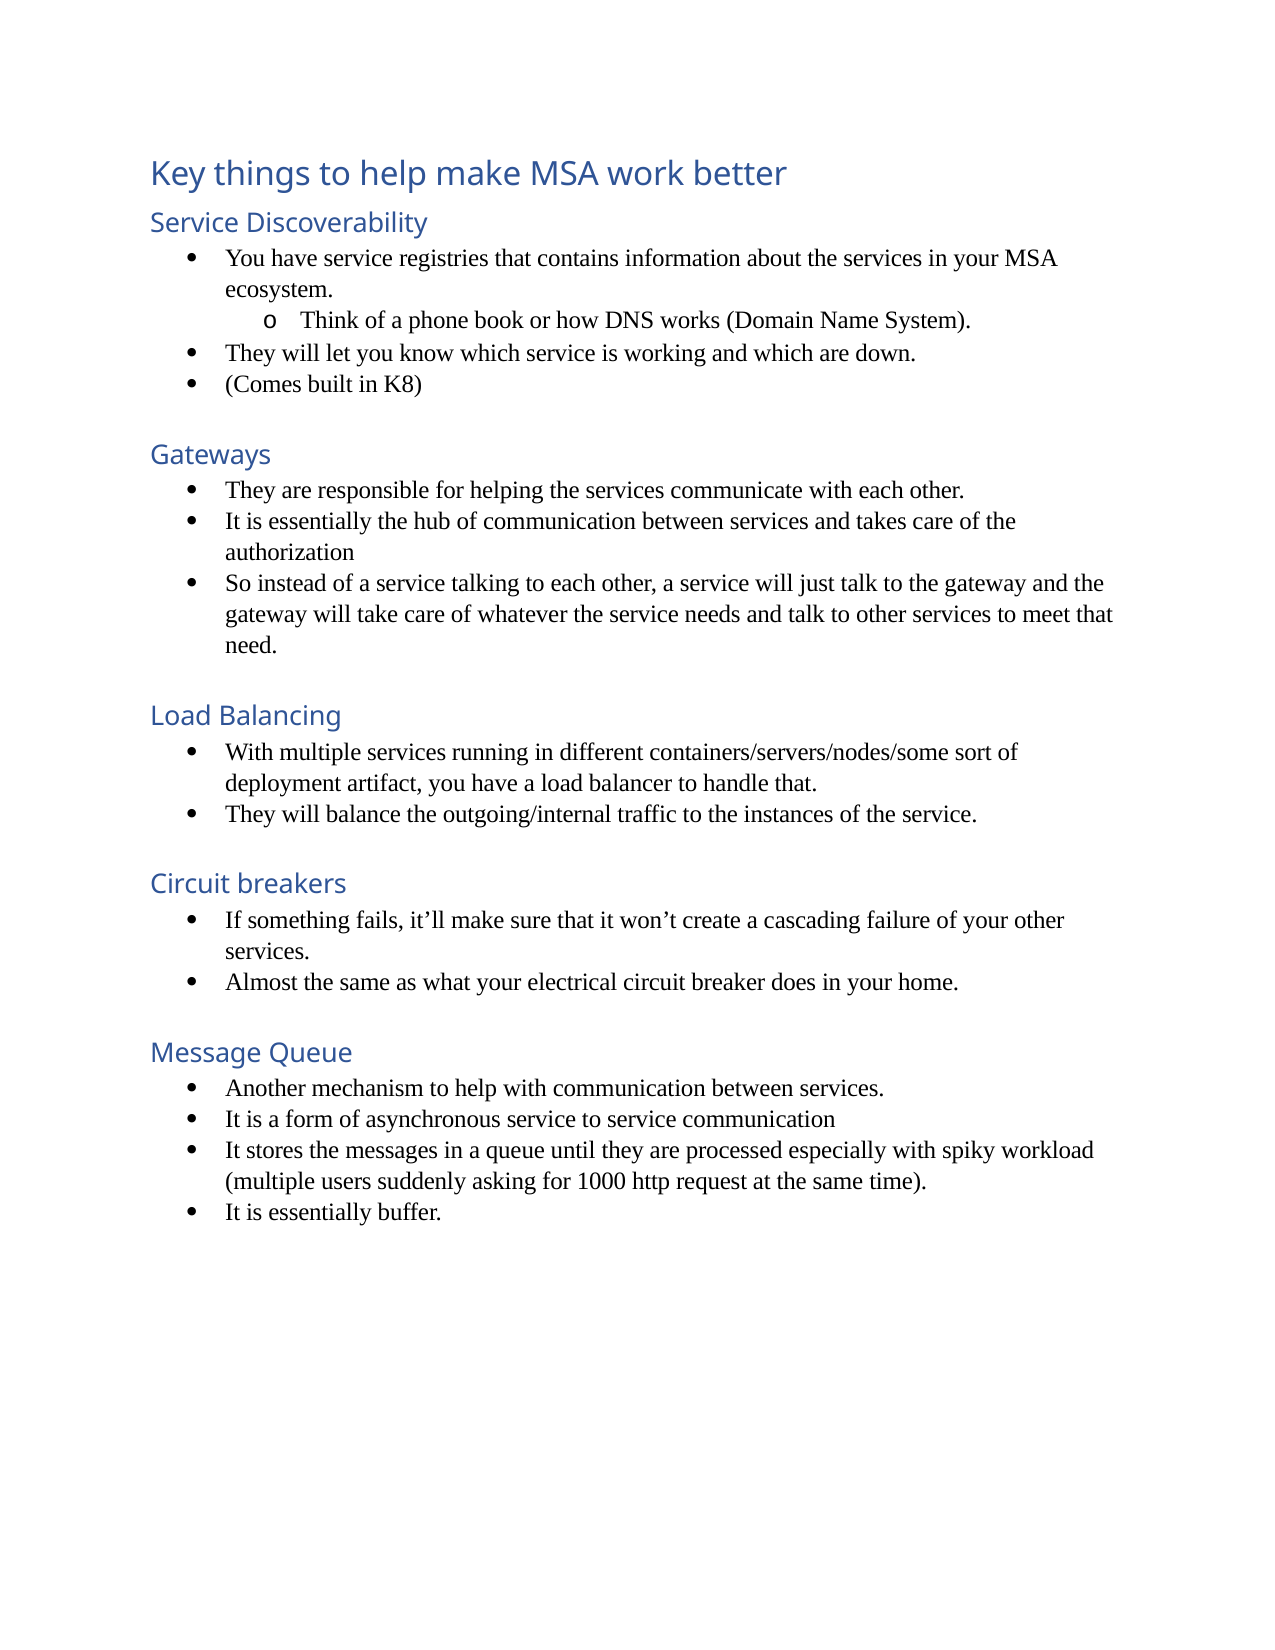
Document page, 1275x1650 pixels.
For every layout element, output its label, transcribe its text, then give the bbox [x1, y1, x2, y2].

list You have service registries that contains information about the services in your MSA ecosystem. [187, 243, 1125, 303]
list It is a form of asynchronous service to service communication [187, 1104, 1125, 1133]
list With multiple services running in different containers/servers/nodes/some sort of deployment artifact, you have a load balancer to handle that. [187, 737, 1125, 796]
subtitle Gateways [150, 436, 1125, 472]
list Almost the same as what your electrical circuit breaker does in your home. [187, 967, 1125, 996]
subtitle Key things to help make MSA work better [150, 150, 1125, 195]
list They will balance the outgoing/internal traffic to the instances of the service. [187, 799, 1125, 827]
list It stores the messages in a queue until they are processed especially with spiky workload (multiple users suddenly asking for 1000 http request at the same time). [187, 1135, 1125, 1195]
list Another mechanism to help with communication between services. [187, 1073, 1125, 1102]
list If something fails, it’ll make sure that it won’t create a cascading failure of your other services. [187, 905, 1125, 964]
subtitle Message Queue [150, 1033, 1125, 1070]
list Think of a phone book or how DNS works (Domain Name System). [262, 305, 1125, 336]
subtitle Circuit breakers [150, 865, 1125, 902]
list (Comes built in K8) [187, 369, 1125, 398]
list It is essentially the hub of communication between services and takes care of the authorization [187, 506, 1125, 566]
subtitle Load Balancing [150, 697, 1125, 734]
list They will let you know which service is working and which are down. [187, 338, 1125, 367]
list It is essentially buffer. [187, 1197, 1125, 1226]
list They are responsible for helping the services communicate with each other. [187, 475, 1125, 504]
list So instead of a service talking to each other, a service will just talk to the gateway and the gateway will take care of whatever the service needs and talk to other services to meet that need. [187, 568, 1125, 659]
subtitle Service Discoverability [150, 203, 1125, 240]
